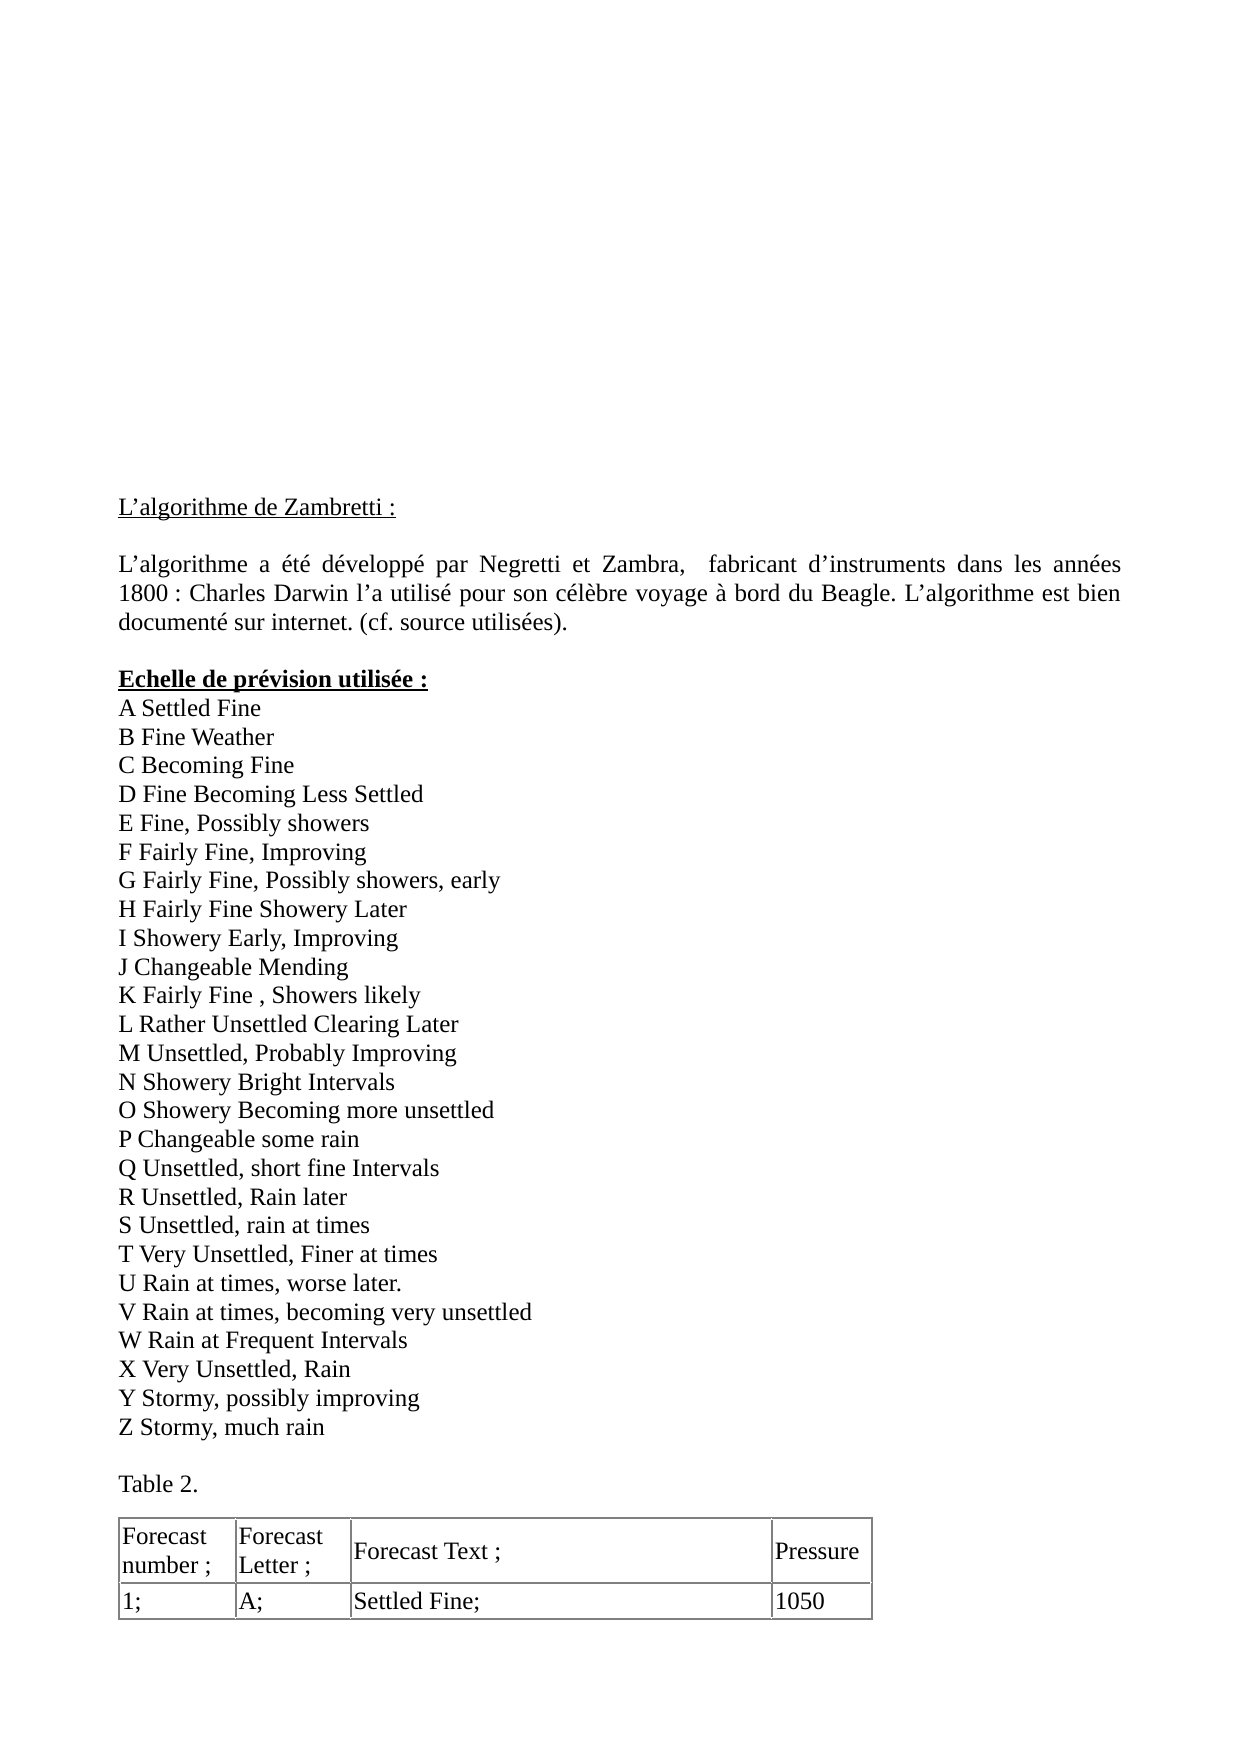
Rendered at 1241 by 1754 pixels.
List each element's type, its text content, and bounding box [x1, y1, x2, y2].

table_cell 1050 [772, 1582, 871, 1618]
text U Rain at times, worse later. [118, 1268, 1122, 1297]
table_cell Settled Fine; [350, 1584, 772, 1618]
text S Unsettled, rain at times [118, 1211, 1122, 1239]
text G Fairly Fine, Possibly showers, early [118, 866, 1122, 894]
table_cell 1; [120, 1584, 235, 1618]
text L’algorithme de Zambretti : [118, 492, 1122, 521]
text Q Unsettled, short fine Intervals [118, 1153, 1122, 1182]
table_header Forecast number ; [120, 1519, 235, 1582]
text W Rain at Frequent Intervals [118, 1326, 1122, 1354]
text L Rather Unsettled Clearing Later [118, 1009, 1122, 1038]
text C Becoming Fine [118, 751, 1122, 779]
text O Showery Becoming more unsettled [118, 1096, 1122, 1124]
text I Showery Early, Improving [118, 923, 1122, 952]
table_header Forecast Text ; [352, 1519, 771, 1582]
text M Unsettled, Probably Improving [118, 1038, 1122, 1067]
text A Settled Fine [118, 693, 1122, 722]
text H Fairly Fine Showery Later [118, 894, 1122, 923]
text L’algorithme a été développé par Negretti et Zambra, fabricant d’instruments dans les années 1800 : Charles Darwin l’a utilisé pour son célèbre voyage à bord du Beagle. L’algorithme est bien documenté sur internet. (cf. source utilisées). [118, 549, 1122, 636]
text R Unsettled, Rain later [118, 1182, 1122, 1211]
table_header Forecast Letter ; [237, 1519, 350, 1582]
text D Fine Becoming Less Settled [118, 779, 1122, 808]
text Y Stormy, possibly improving [118, 1383, 1122, 1412]
text Echelle de prévision utilisée : [118, 664, 1122, 693]
text B Fine Weather [118, 722, 1122, 751]
text X Very Unsettled, Rain [118, 1354, 1122, 1383]
text T Very Unsettled, Finer at times [118, 1239, 1122, 1268]
text Z Stormy, much rain [118, 1412, 1122, 1441]
text Table 2. [118, 1469, 1122, 1498]
table_cell A; [235, 1584, 350, 1618]
text P Changeable some rain [118, 1124, 1122, 1153]
text N Showery Bright Intervals [118, 1067, 1122, 1096]
text J Changeable Mending [118, 952, 1122, 981]
text F Fairly Fine, Improving [118, 837, 1122, 866]
text E Fine, Possibly showers [118, 808, 1122, 837]
table_header Pressure [773, 1519, 871, 1582]
text V Rain at times, becoming very unsettled [118, 1297, 1122, 1326]
text K Fairly Fine , Showers likely [118, 981, 1122, 1009]
